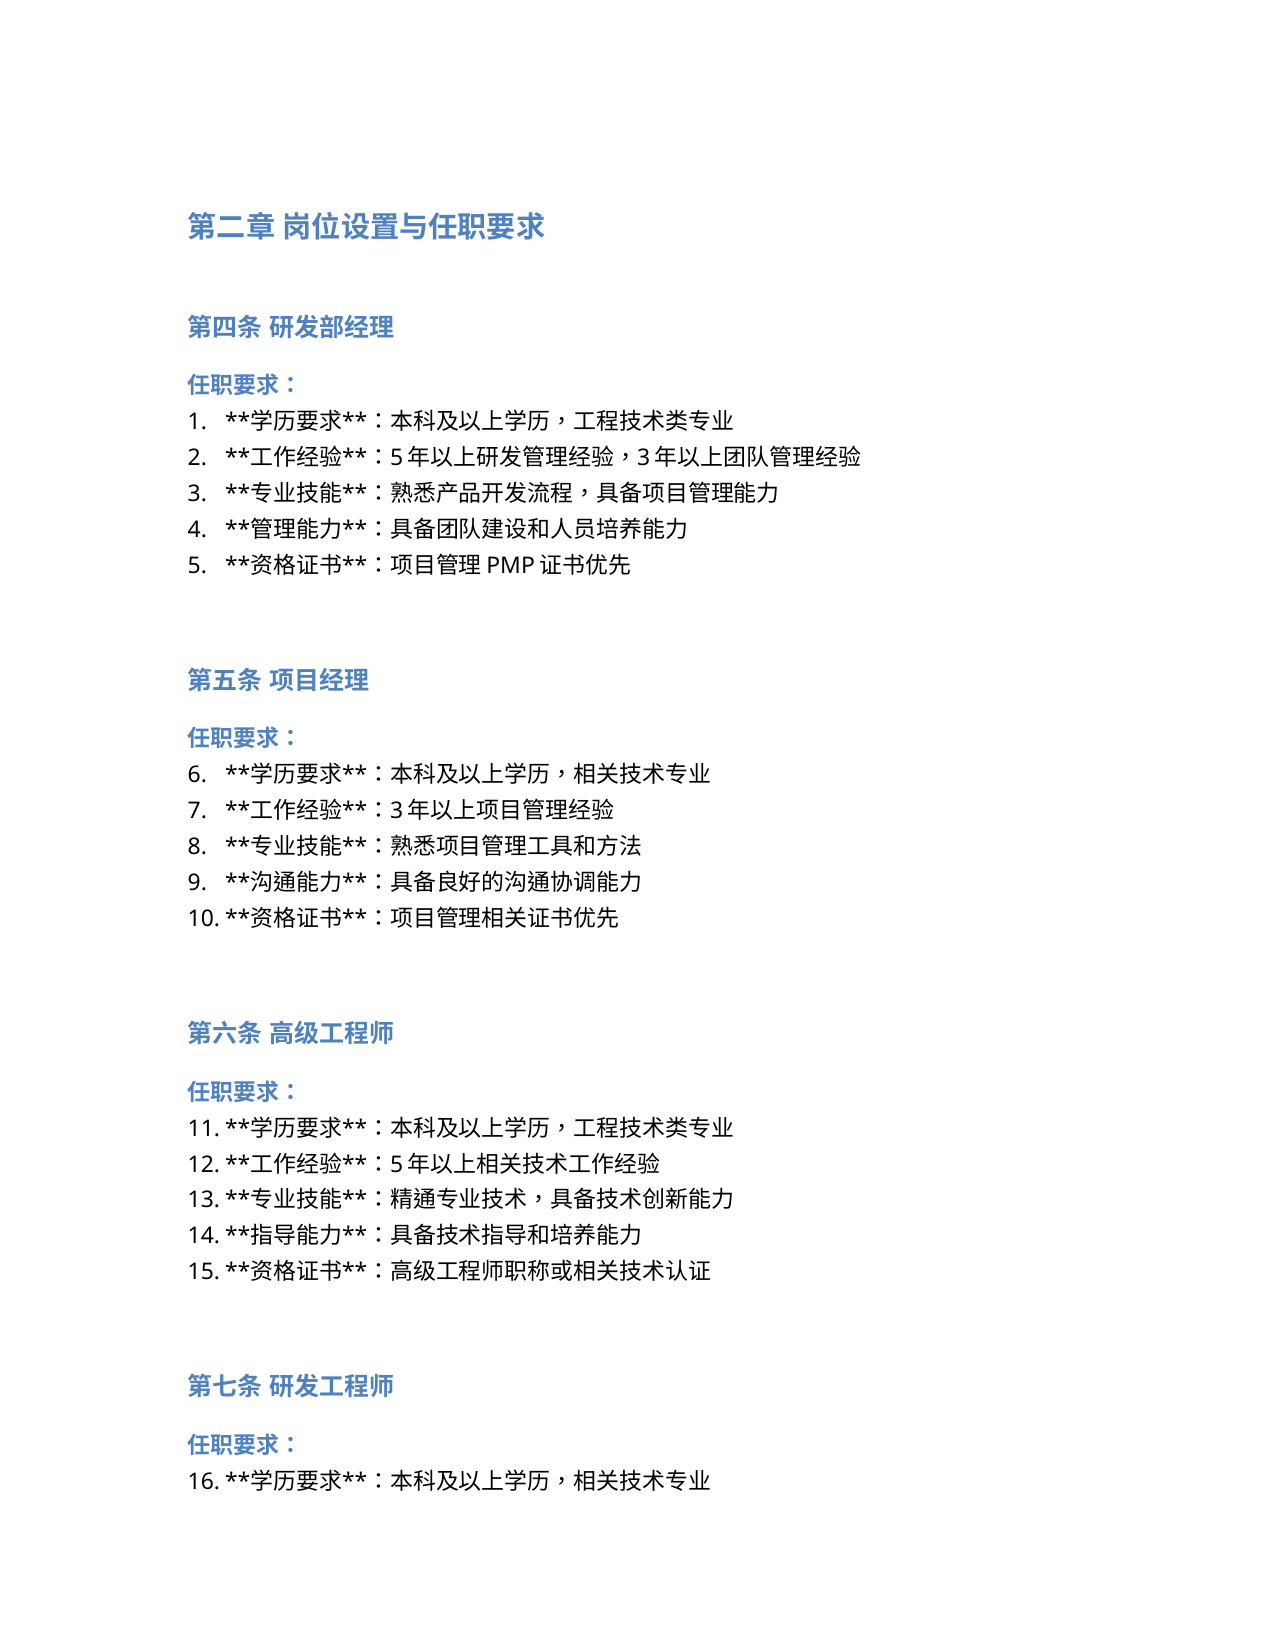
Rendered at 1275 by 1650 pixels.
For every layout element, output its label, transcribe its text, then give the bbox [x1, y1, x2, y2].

list **专业技能**：熟悉产品开发流程，具备项目管理能力 [187, 477, 1087, 508]
list **学历要求**：本科及以上学历，相关技术专业 [187, 1465, 1087, 1496]
list **学历要求**：本科及以上学历，工程技术类专业 [187, 405, 1087, 436]
subtitle 任职要求： [187, 369, 1087, 400]
list **学历要求**：本科及以上学历，相关技术专业 [187, 758, 1087, 789]
subtitle 第七条 研发工程师 [187, 1369, 1087, 1403]
subtitle 第六条 高级工程师 [187, 1016, 1087, 1050]
list **资格证书**：高级工程师职称或相关技术认证 [187, 1255, 1087, 1287]
list **工作经验**：3年以上项目管理经验 [187, 794, 1087, 826]
list **工作经验**：5年以上研发管理经验，3年以上团队管理经验 [187, 441, 1087, 472]
subtitle 任职要求： [187, 1076, 1087, 1107]
subtitle 任职要求： [187, 1429, 1087, 1460]
list **学历要求**：本科及以上学历，工程技术类专业 [187, 1112, 1087, 1143]
list **专业技能**：精通专业技术，具备技术创新能力 [187, 1183, 1087, 1215]
list **指导能力**：具备技术指导和培养能力 [187, 1219, 1087, 1251]
list **工作经验**：5年以上相关技术工作经验 [187, 1147, 1087, 1179]
subtitle 第四条 研发部经理 [187, 309, 1087, 343]
subtitle 第二章 岗位设置与任职要求 [187, 207, 1087, 246]
list **专业技能**：熟悉项目管理工具和方法 [187, 830, 1087, 861]
list **沟通能力**：具备良好的沟通协调能力 [187, 866, 1087, 897]
subtitle 第五条 项目经理 [187, 662, 1087, 696]
list **管理能力**：具备团队建设和人员培养能力 [187, 513, 1087, 544]
list **资格证书**：项目管理相关证书优先 [187, 902, 1087, 933]
list **资格证书**：项目管理PMP证书优先 [187, 549, 1087, 580]
subtitle 任职要求： [187, 722, 1087, 754]
